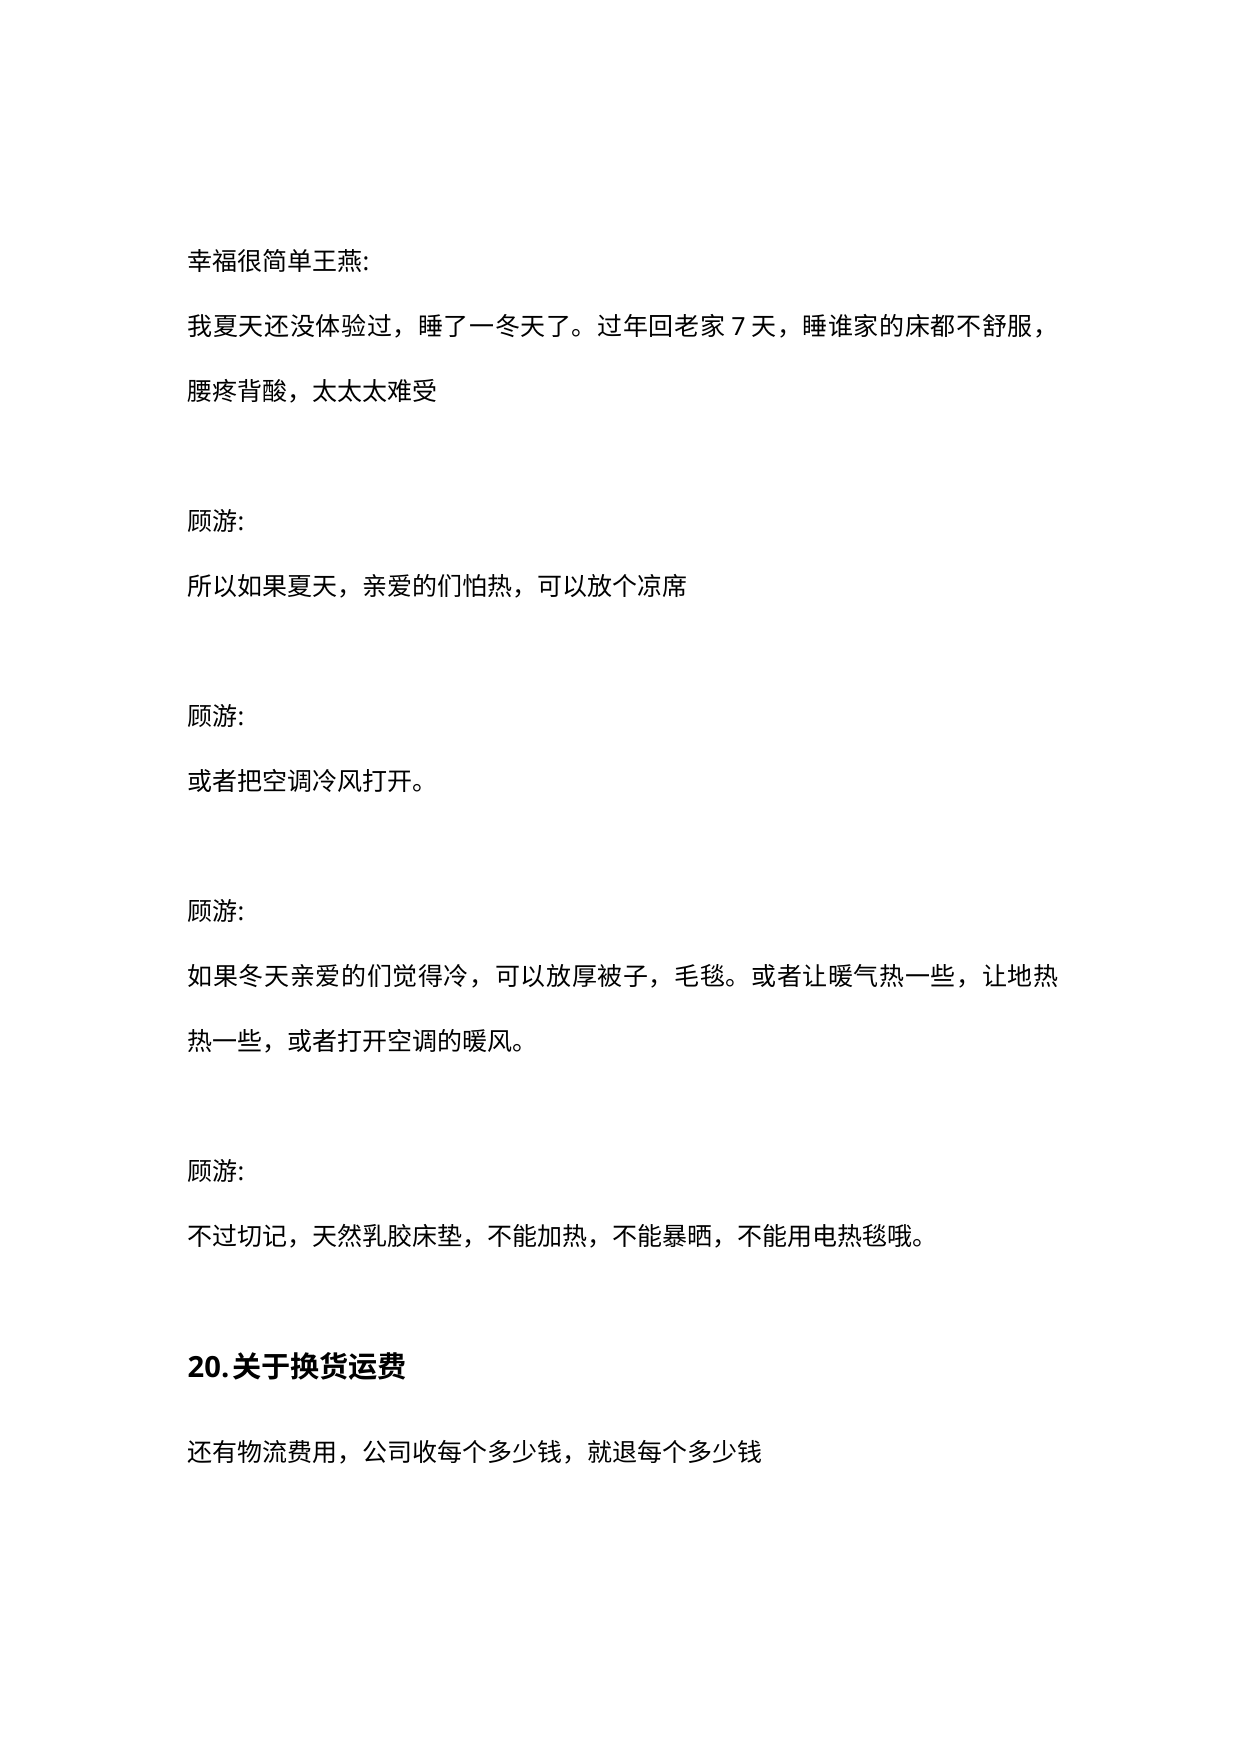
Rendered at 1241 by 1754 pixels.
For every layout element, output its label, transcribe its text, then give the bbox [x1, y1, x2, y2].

text 所以如果夏天，亲爱的们怕热，可以放个凉席 [187, 552, 1058, 617]
text 不过切记，天然乳胶床垫，不能加热，不能暴晒，不能用电热毯哦。 [187, 1202, 1058, 1267]
text 我夏天还没体验过，睡了一冬天了。过年回老家7天，睡谁家的床都不舒服，腰疼背酸，太太太难受 [187, 292, 1058, 422]
text 或者把空调冷风打开。 [187, 747, 1058, 812]
subtitle 关于换货运费 [187, 1332, 1058, 1397]
text 顾游: [187, 1137, 1058, 1202]
text 如果冬天亲爱的们觉得冷，可以放厚被子，毛毯。或者让暖气热一些，让地热热一些，或者打开空调的暖风。 [187, 942, 1058, 1072]
text 顾游: [187, 487, 1058, 552]
text 顾游: [187, 682, 1058, 747]
text 幸福很简单王燕: [187, 227, 1058, 292]
text 顾游: [187, 877, 1058, 942]
list 还有物流费用，公司收每个多少钱，就退每个多少钱 [187, 1418, 1058, 1483]
